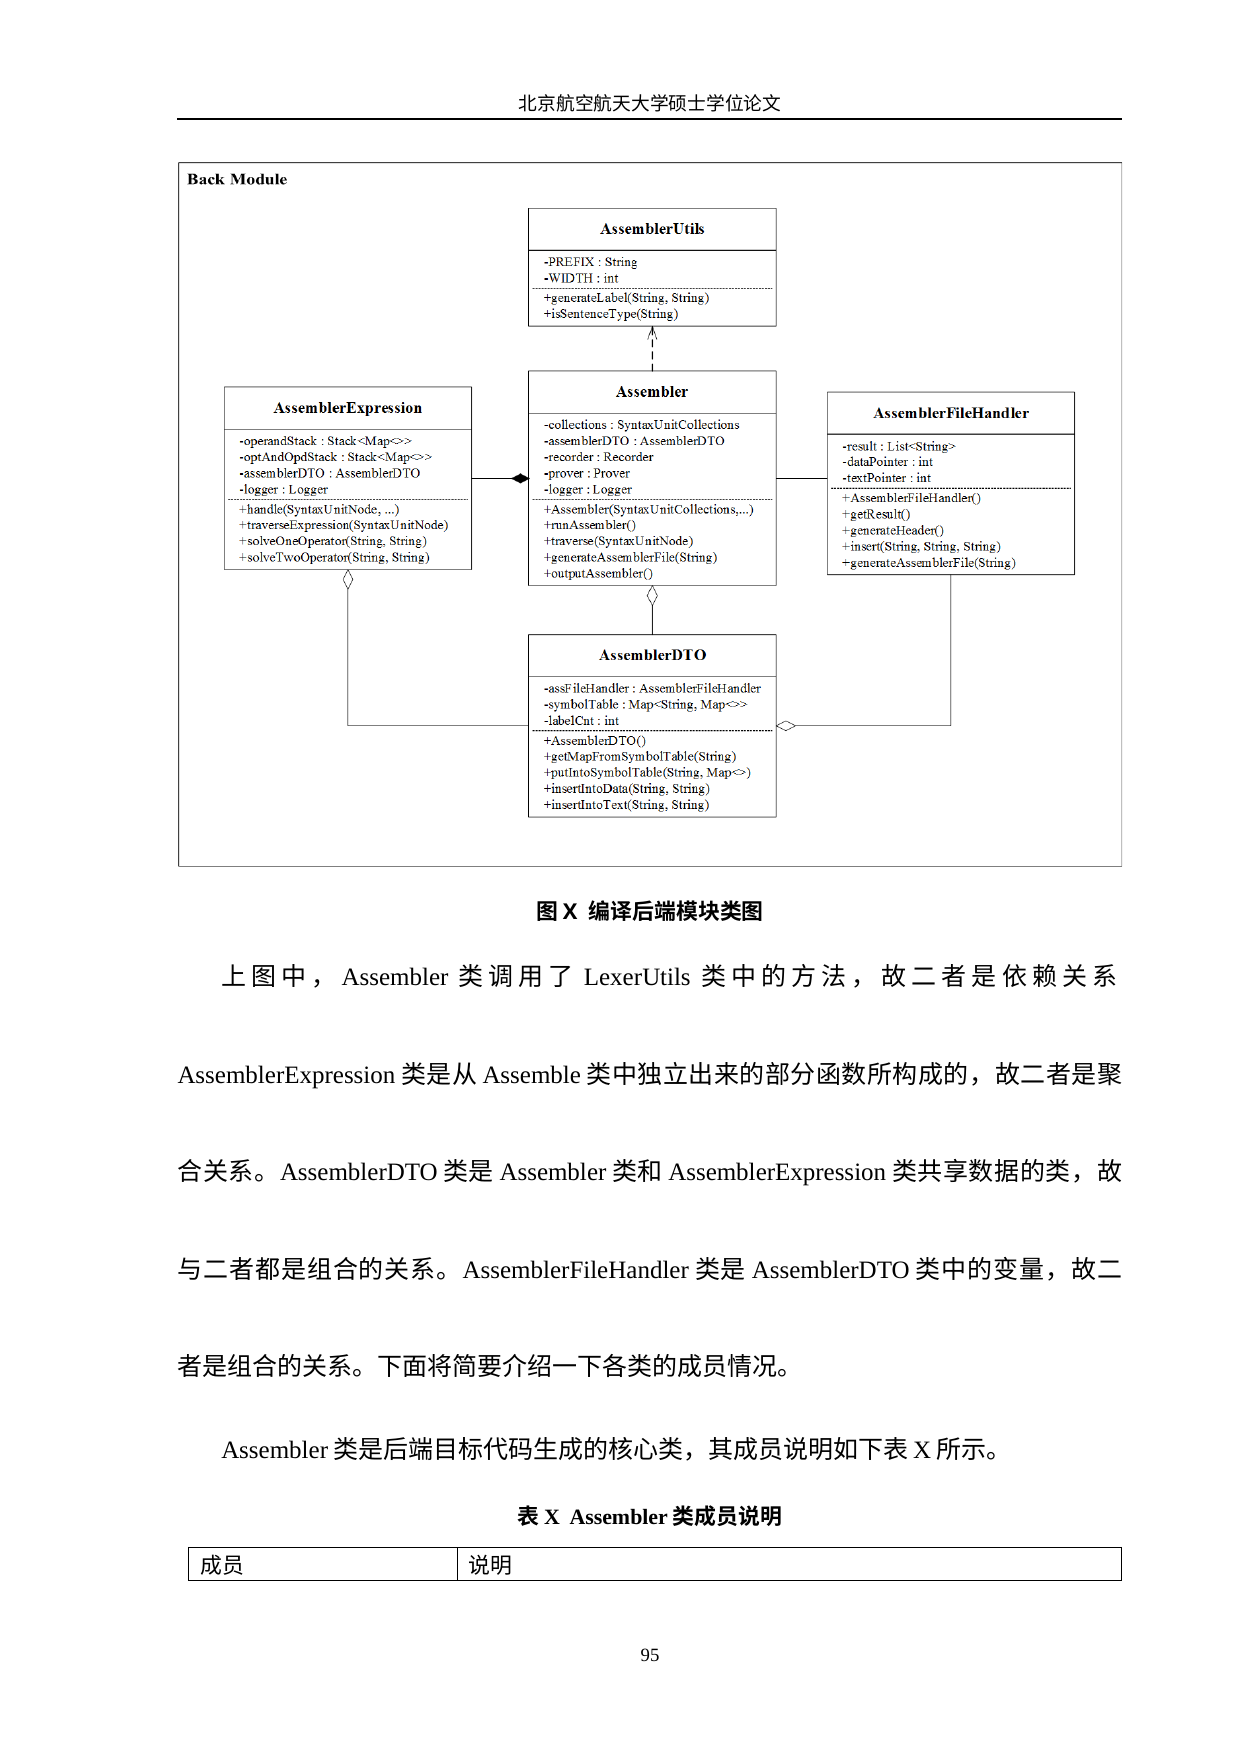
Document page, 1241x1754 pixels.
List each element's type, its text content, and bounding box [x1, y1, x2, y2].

table_header 说明 [458, 1548, 1121, 1580]
text 表X Assembler类成员说明 [177, 1498, 1122, 1531]
table_header 成员 [189, 1548, 457, 1580]
text 图 X 编译后端模块类图 [177, 894, 1122, 926]
picture [177, 162, 1123, 867]
text 上图中，Assembler类调用了LexerUtils类中的方法，故二者是依赖关系。AssemblerExpression类是从Assemble类中独立出来的部分函数所构成的，故二者是聚合关系。AssemblerDTO类是Assembler类和AssemblerExpression类共享数据的类，故与二者都是组合的关系。AssemblerFileHandler类是AssemblerDTO类中的变量，故二者是组合的关系。下面将简要介绍一下各类的成员情况。 [177, 942, 1122, 1397]
text Assembler类是后端目标代码生成的核心类，其成员说明如下表X所示。 [177, 1415, 1122, 1480]
